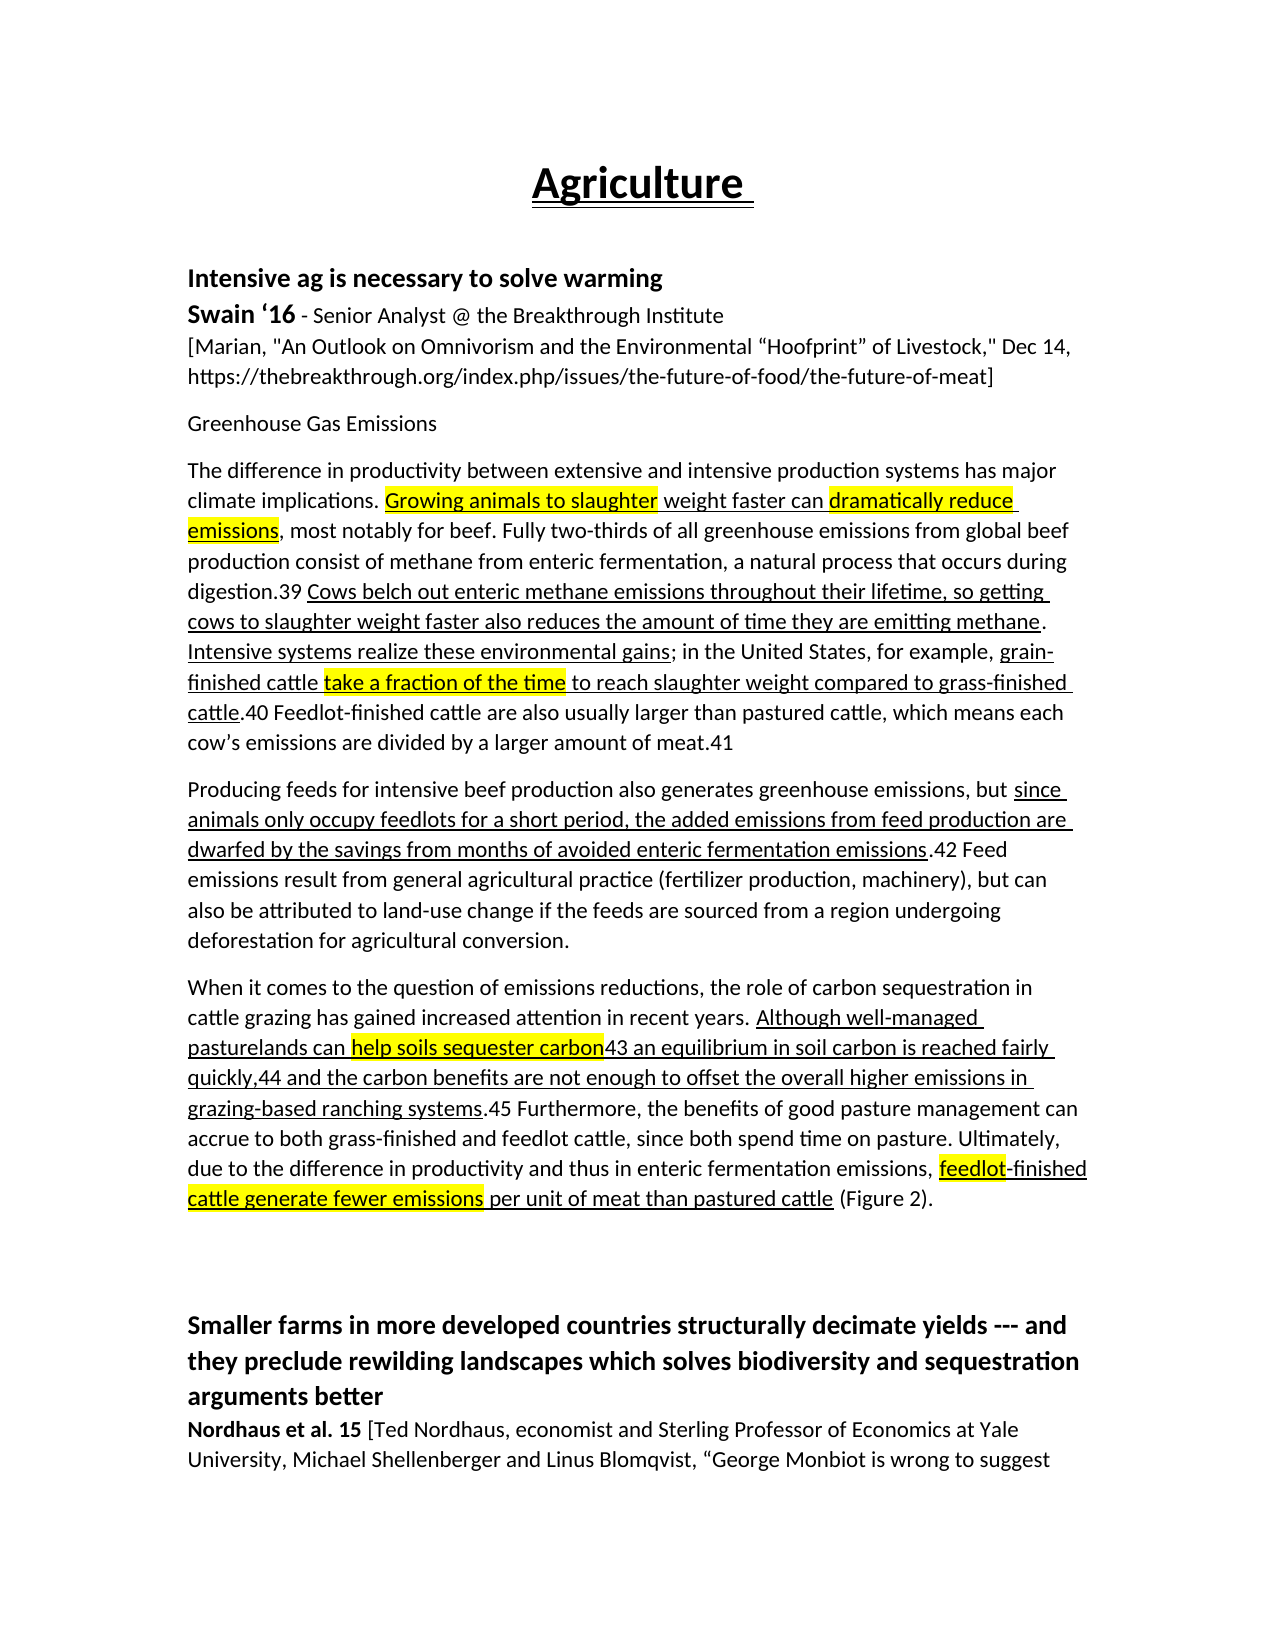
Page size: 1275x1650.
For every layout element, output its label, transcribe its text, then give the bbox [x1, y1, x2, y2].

subtitle Smaller farms in more developed countries structurally decimate yields --- and they preclude rewilding landscapes which solves biodiversity and sequestration arguments better [187, 1308, 1087, 1412]
text The difference in productivity between extensive and intensive production systems has major climate implications. Growing animals to slaughter weight faster can dramatically reduce emissions, most notably for beef. Fully two-thirds of all greenhouse emissions from global beef production consist of methane from enteric fermentation, a natural process that occurs during digestion.39 Cows belch out enteric methane emissions throughout their lifetime, so getting cows to slaughter weight faster also reduces the amount of time they are emitting methane. Intensive systems realize these environmental gains; in the United States, for example, grain-finished cattle take a fraction of the time to reach slaughter weight compared to grass-finished cattle.40 Feedlot-finished cattle are also usually larger than pastured cattle, which means each cow’s emissions are divided by a larger amount of meat.41 [187, 456, 1087, 756]
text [187, 1415, 1087, 1473]
text Swain ‘16 - Senior Analyst @ the Breakthrough Institute [Marian, "An Outlook on Omnivorism and the Environmental “Hoofprint” of Livestock," Dec 14, https://thebreakthrough.org/index.php/issues/the-future-of-food/the-future-of-meat] [187, 297, 1087, 390]
text Greenhouse Gas Emissions [187, 409, 1087, 437]
text Producing feeds for intensive beef production also generates greenhouse emissions, but since animals only occupy feedlots for a short period, the added emissions from feed production are dwarfed by the savings from months of avoided enteric fermentation emissions.42 Feed emissions result from general agricultural practice (fertilizer production, machinery), but can also be attributed to land-use change if the feeds are sourced from a region undergoing deforestation for agricultural conversion. [187, 775, 1087, 954]
subtitle Intensive ag is necessary to solve warming [187, 261, 1087, 294]
text When it comes to the question of emissions reductions, the role of carbon sequestration in cattle grazing has gained increased attention in recent years. Although well-managed pasturelands can help soils sequester carbon43 an equilibrium in soil carbon is reached fairly quickly,44 and the carbon benefits are not enough to offset the overall higher emissions in grazing-based ranching systems.45 Furthermore, the benefits of good pasture management can accrue to both grass-finished and feedlot cattle, since both spend time on pasture. Ultimately, due to the difference in productivity and thus in enteric fermentation emissions, feedlot-finished cattle generate fewer emissions per unit of meat than pastured cattle (Figure 2). [187, 973, 1087, 1212]
subtitle Agriculture [187, 154, 1087, 210]
